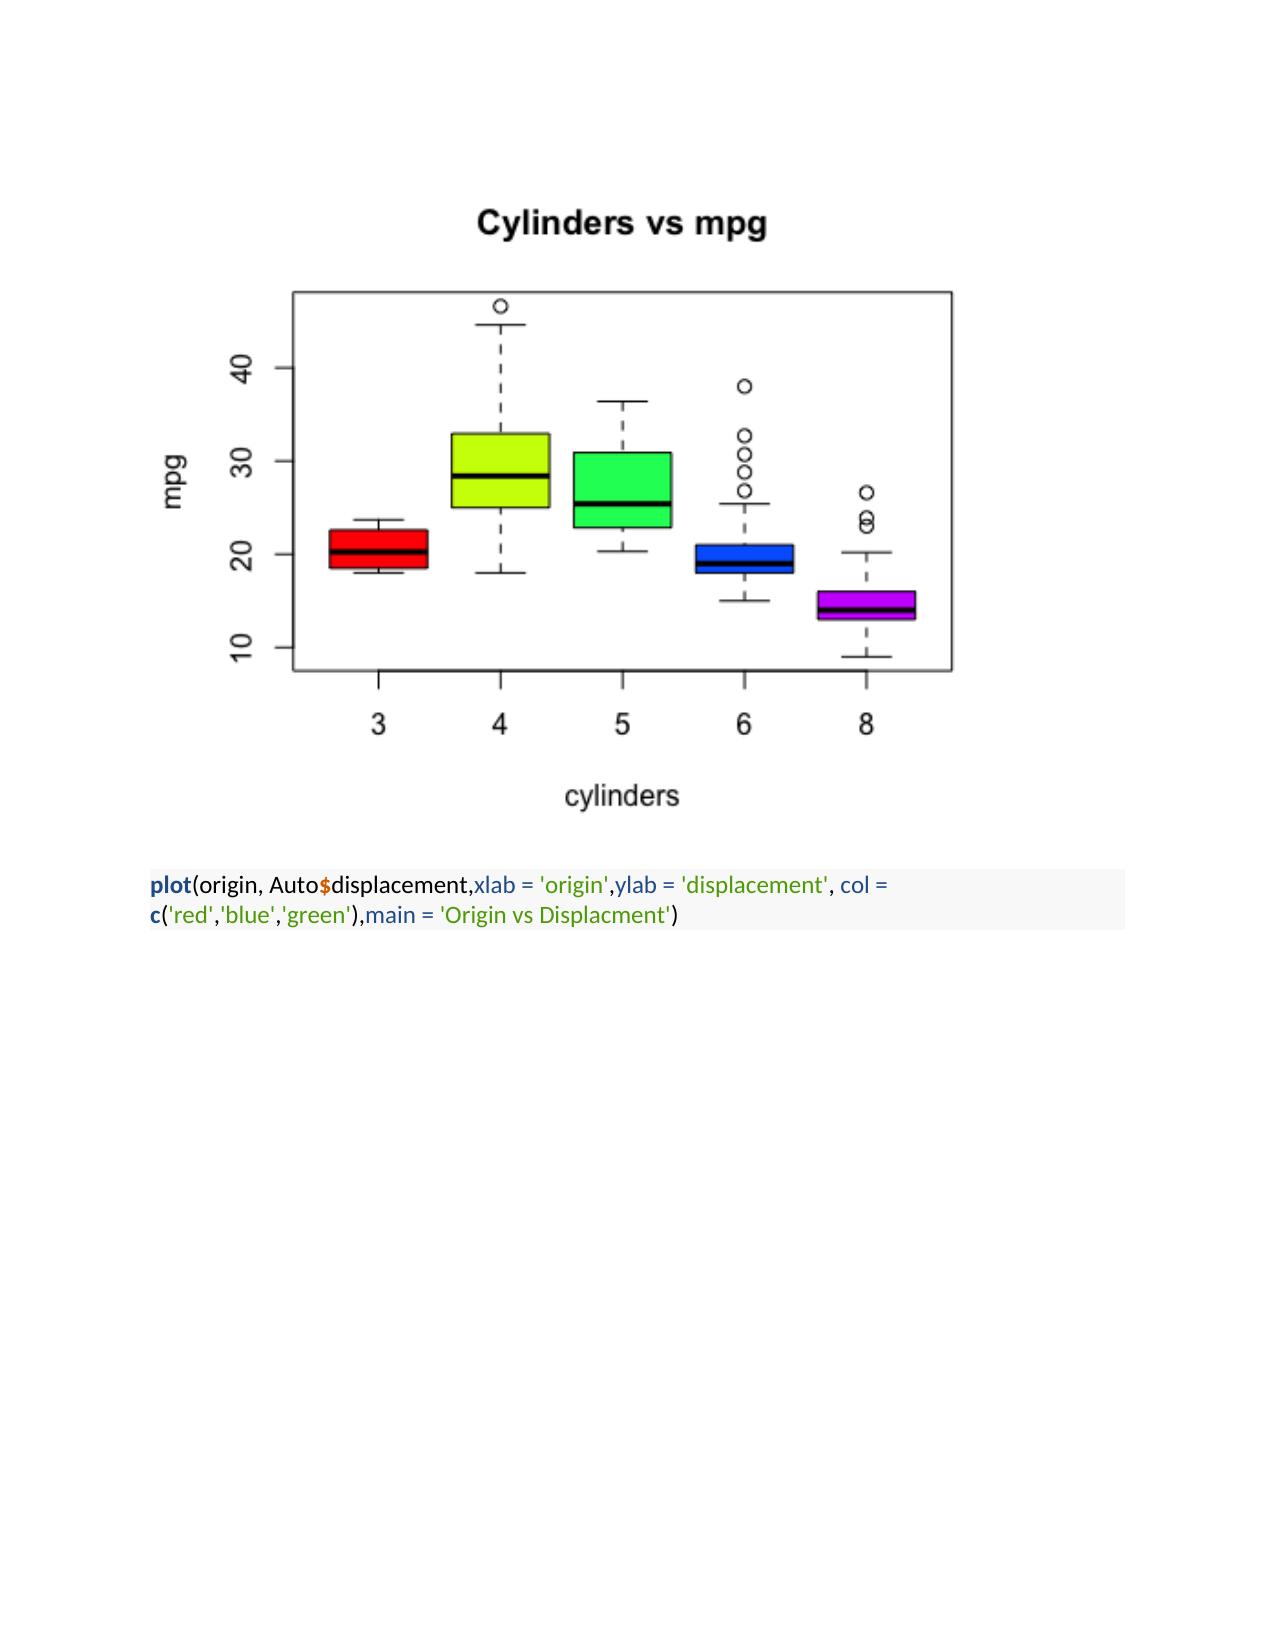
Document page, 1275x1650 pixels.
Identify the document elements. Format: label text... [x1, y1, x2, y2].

picture [150, 150, 1025, 850]
text plot(origin, Auto$displacement,xlab = 'origin',ylab = 'displacement', col = c('red','blue','green'),main = 'Origin vs Displacment') [678, 869, 1125, 930]
